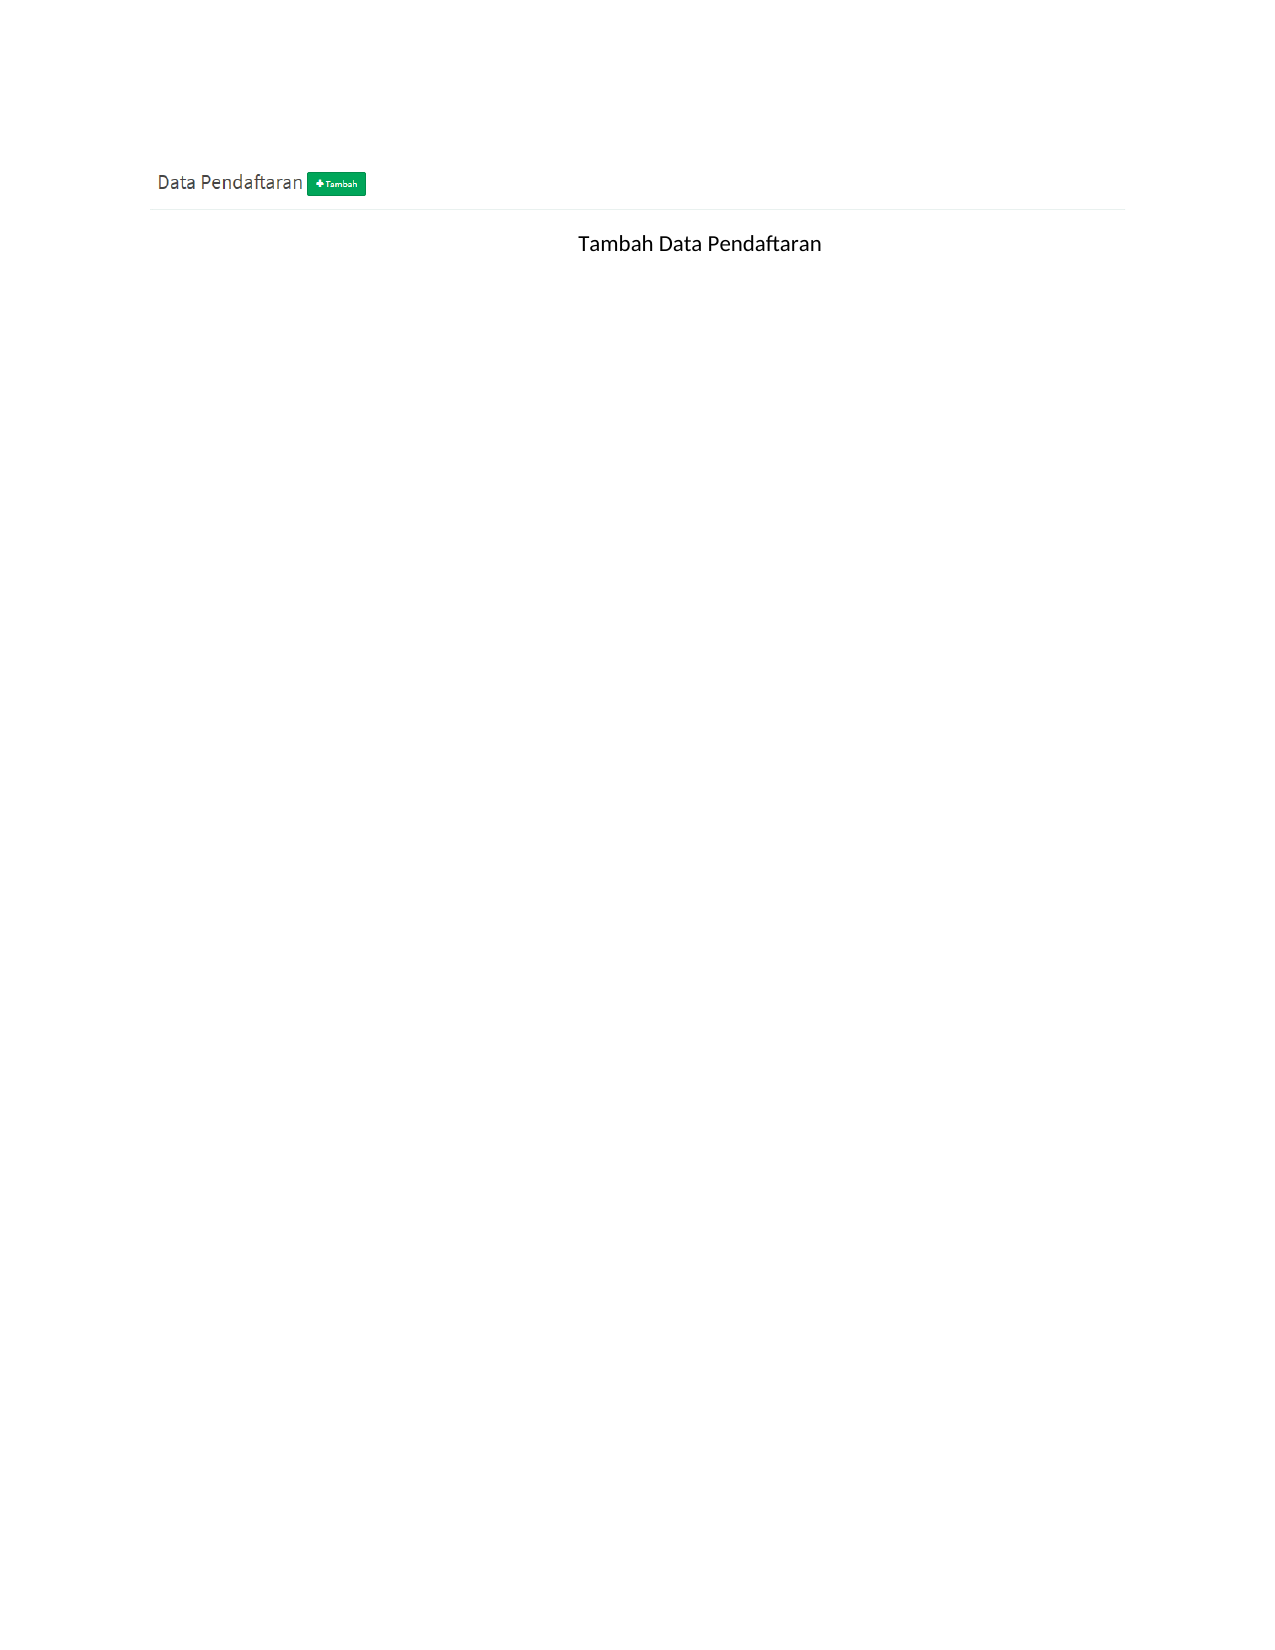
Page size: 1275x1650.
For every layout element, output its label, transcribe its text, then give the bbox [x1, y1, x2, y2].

text Tambah Data Pendaftaran [150, 229, 1125, 257]
picture [150, 150, 1125, 210]
